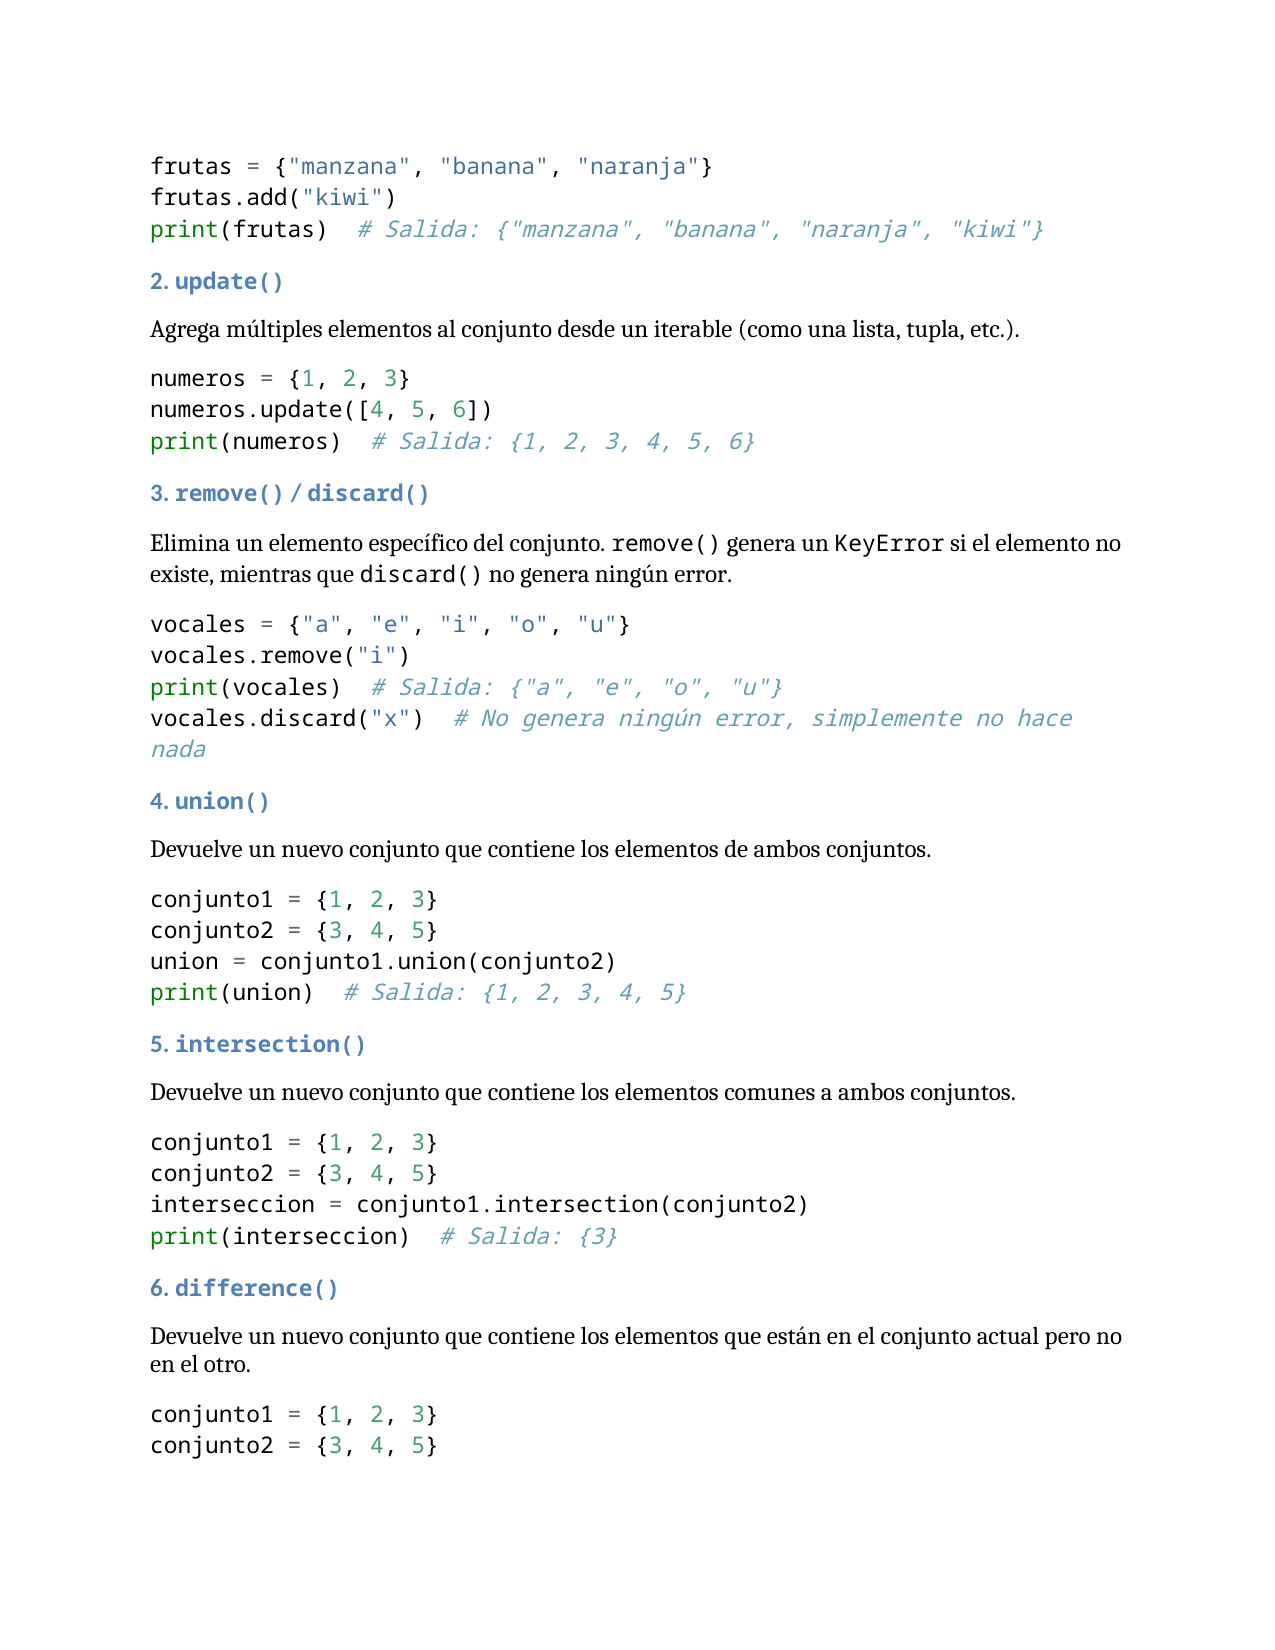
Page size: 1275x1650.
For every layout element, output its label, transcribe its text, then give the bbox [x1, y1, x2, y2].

subtitle 6. difference() [150, 1272, 1125, 1303]
text conjunto1 = {1, 2, 3} conjunto2 = {3, 4, 5} union = conjunto1.union(conjunto2) print(union) # Salida: {1, 2, 3, 4, 5} [150, 882, 1125, 1007]
text Devuelve un nuevo conjunto que contiene los elementos de ambos conjuntos. [150, 835, 1125, 864]
text numeros = {1, 2, 3} numeros.update([4, 5, 6]) print(numeros) # Salida: {1, 2, 3, 4, 5, 6} [150, 362, 1125, 456]
subtitle 3. remove() / discard() [150, 477, 1125, 508]
text vocales = {"a", "e", "i", "o", "u"} vocales.remove("i") print(vocales) # Salida: {"a", "e", "o", "u"} vocales.discard("x") # No genera ningún error, simplemente no hace nada [150, 608, 1125, 764]
text Elimina un elemento específico del conjunto. remove() genera un KeyError si el elemento no existe, mientras que discard() no genera ningún error. [150, 527, 1125, 589]
text Devuelve un nuevo conjunto que contiene los elementos que están en el conjunto actual pero no en el otro. [150, 1322, 1125, 1379]
subtitle 2. update() [150, 264, 1125, 296]
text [150, 1398, 1125, 1460]
text Agrega múltiples elementos al conjunto desde un iterable (como una lista, tupla, etc.). [150, 314, 1125, 343]
text conjunto1 = {1, 2, 3} conjunto2 = {3, 4, 5} interseccion = conjunto1.intersection(conjunto2) print(interseccion) # Salida: {3} [150, 1126, 1125, 1251]
text Devuelve un nuevo conjunto que contiene los elementos comunes a ambos conjuntos. [150, 1078, 1125, 1107]
subtitle 5. intersection() [150, 1028, 1125, 1059]
subtitle 4. union() [150, 785, 1125, 816]
text frutas = {"manzana", "banana", "naranja"} frutas.add("kiwi") print(frutas) # Salida: {"manzana", "banana", "naranja", "kiwi"} [150, 150, 1125, 244]
